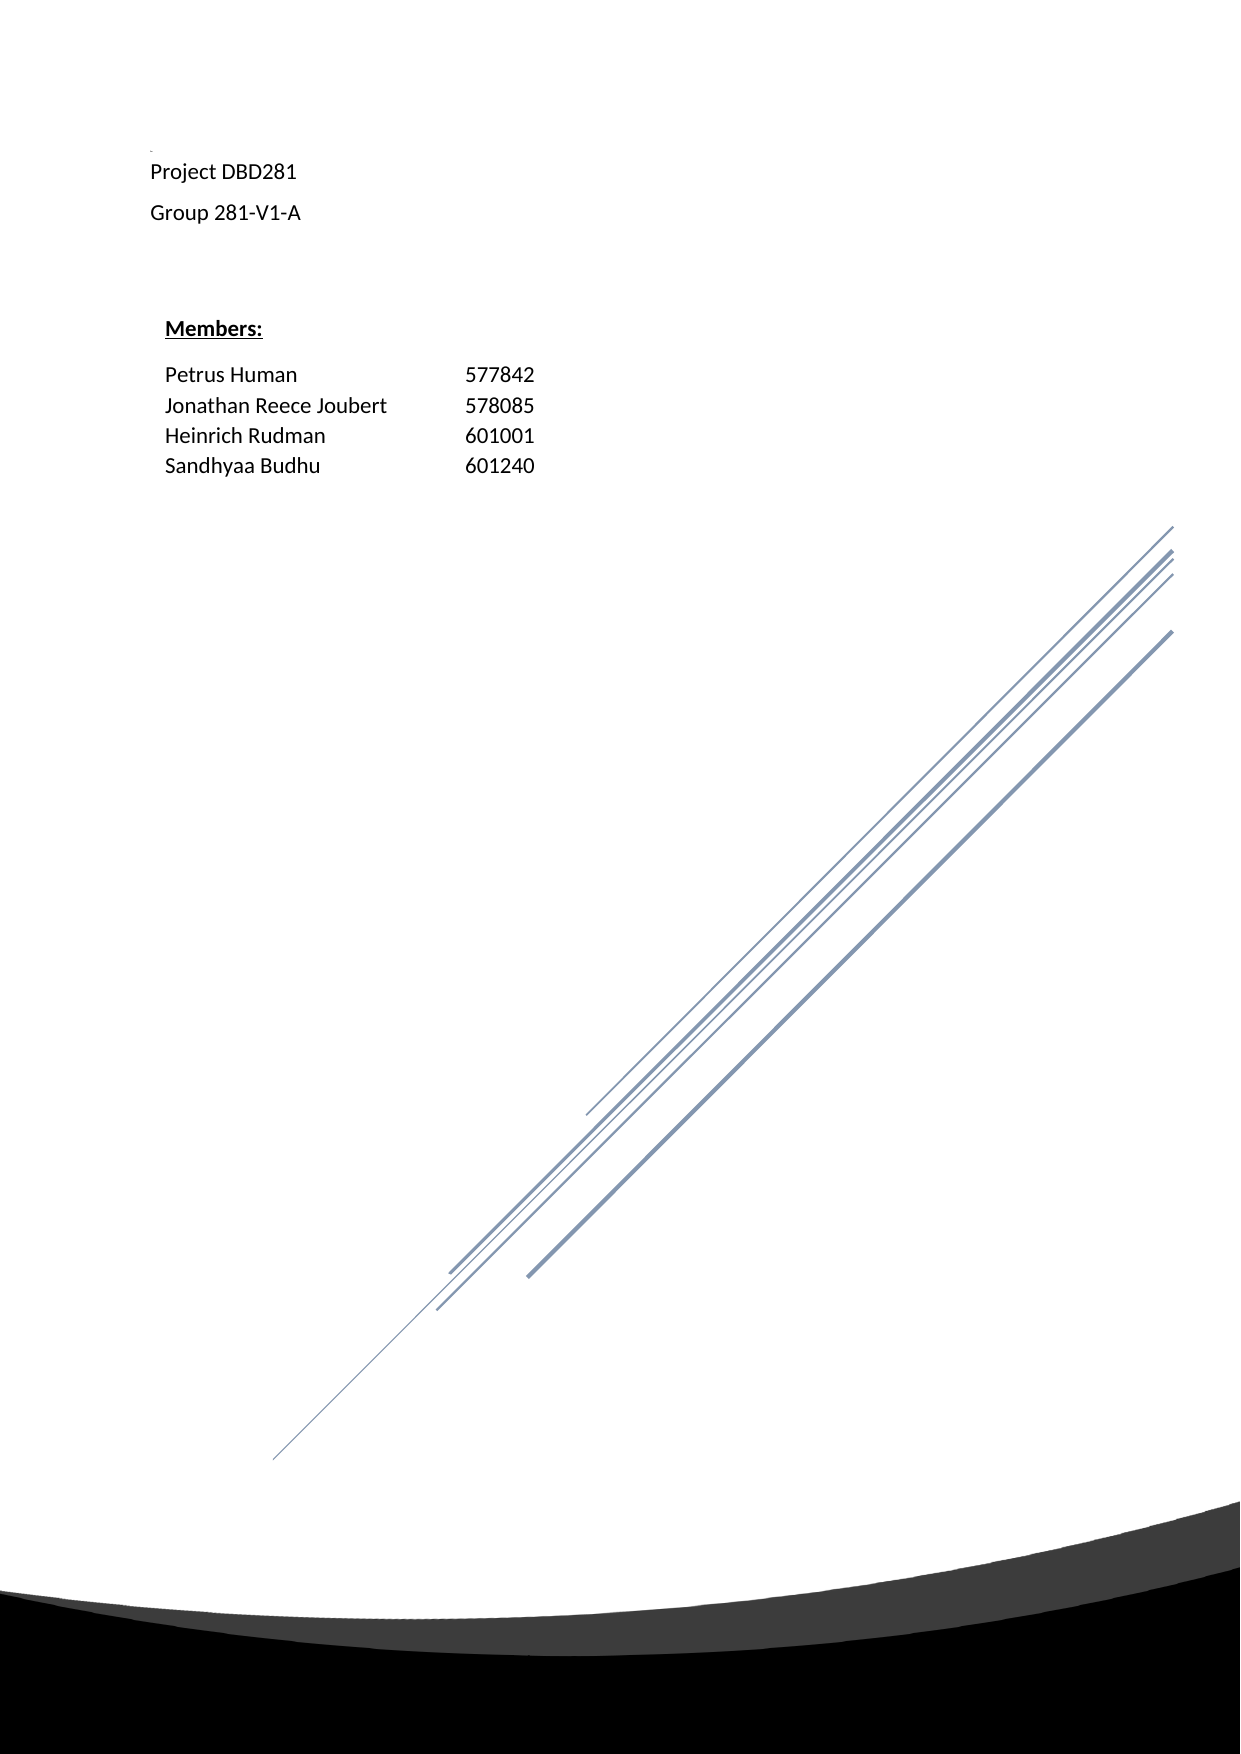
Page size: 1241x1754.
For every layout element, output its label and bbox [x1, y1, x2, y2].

picture [0, 1440, 1240, 1754]
